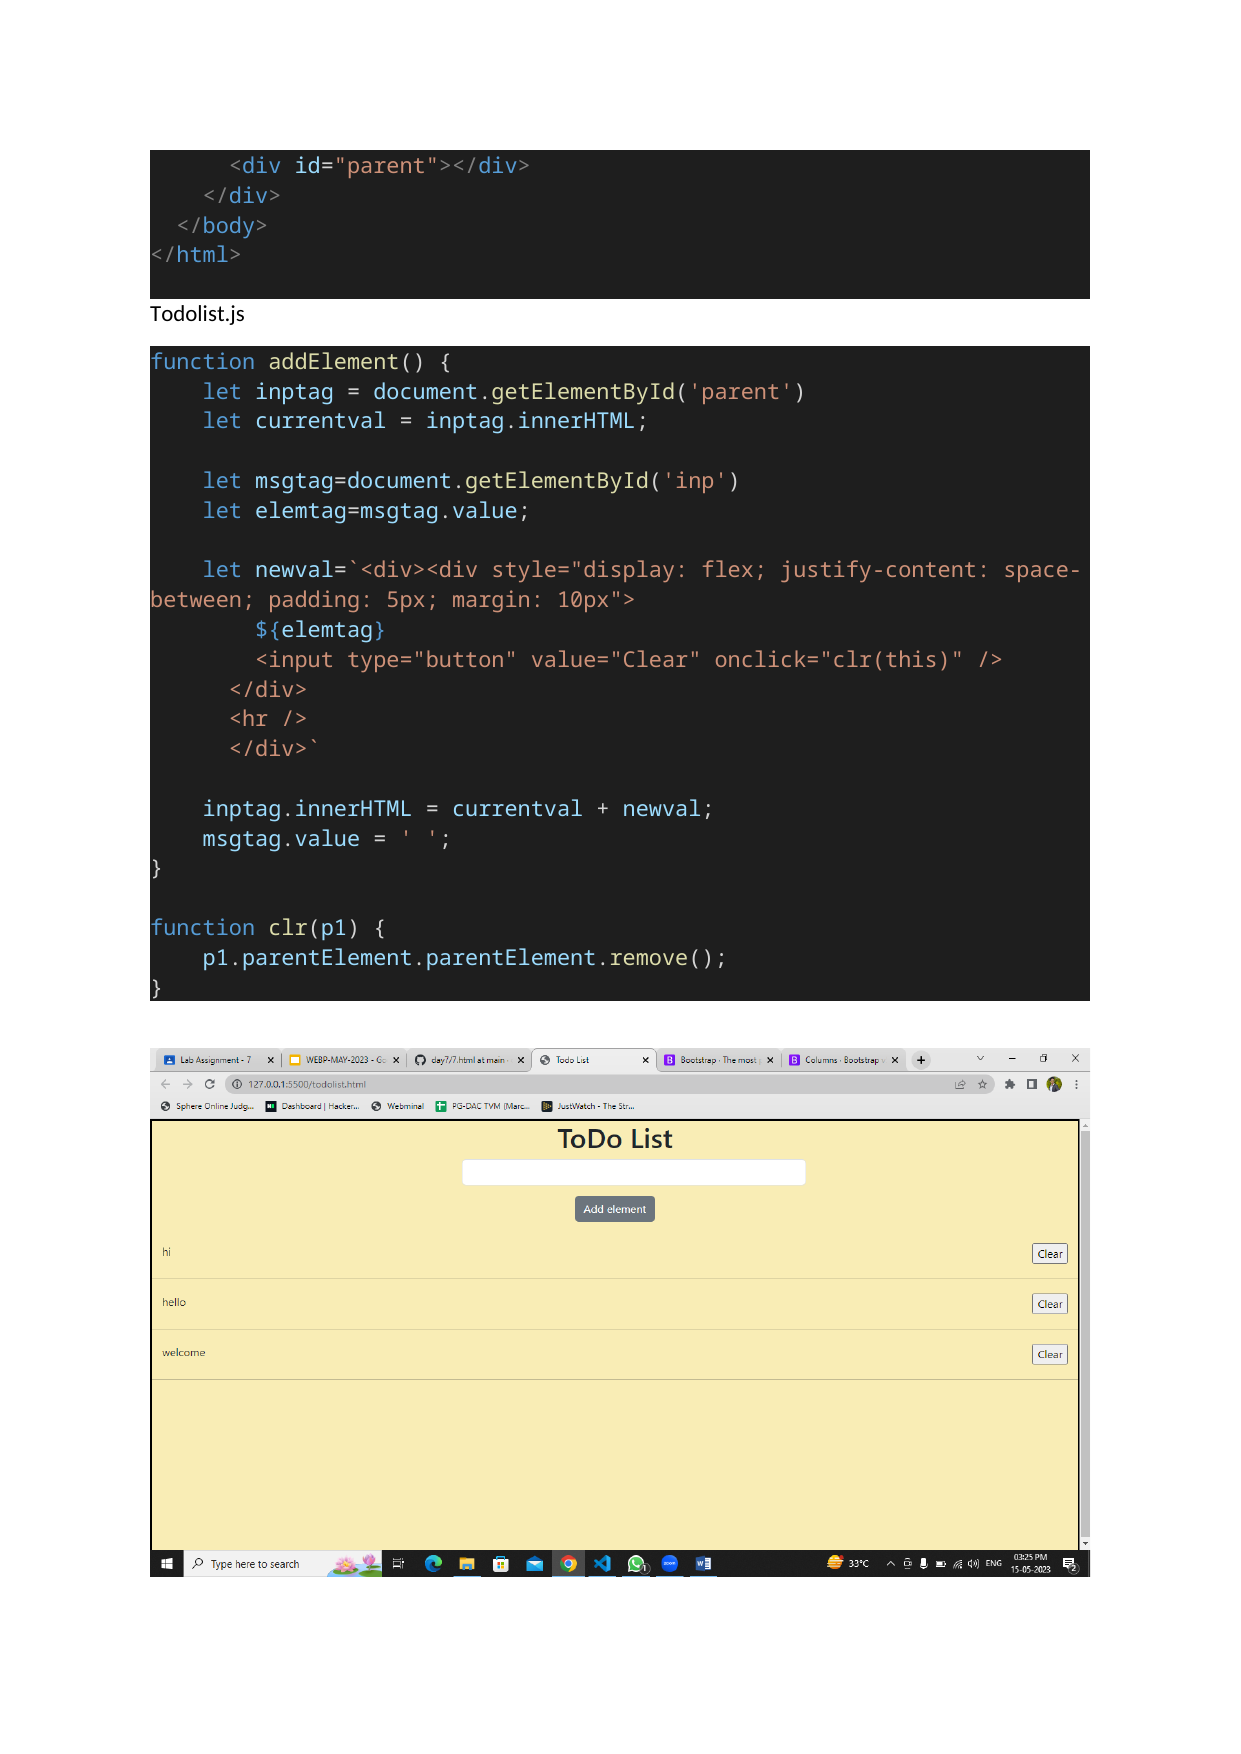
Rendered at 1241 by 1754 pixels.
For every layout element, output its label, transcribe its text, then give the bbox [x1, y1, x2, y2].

text <div id="parent"></div> [150, 150, 1090, 180]
text ${elemtag} [150, 614, 1090, 644]
text } [150, 971, 1090, 1001]
text function clr(p1) { [150, 912, 1090, 942]
text let newval=`<div><div style="display: flex; justify-content: space-between; padding: 5px; margin: 10px"> [150, 554, 1090, 614]
text let msgtag=document.getElementById('inp') [150, 465, 1090, 495]
text function addElement() { [150, 346, 1090, 376]
text msgtag.value = ' '; [150, 822, 1090, 852]
text let currentval = inptag.innerHTML; [150, 405, 1090, 435]
text let elemtag=msgtag.value; [150, 495, 1090, 524]
text </div> [150, 673, 1090, 703]
text </body> [150, 209, 1090, 239]
text <input type="button" value="Clear" onclick="clr(this)" /> [150, 644, 1090, 673]
text inptag.innerHTML = currentval + newval; [150, 793, 1090, 822]
text p1.parentElement.parentElement.remove(); [150, 942, 1090, 971]
text Todolist.js [150, 299, 1090, 327]
text let inptag = document.getElementById('parent') [150, 376, 1090, 405]
text <hr /> [150, 703, 1090, 733]
picture [150, 1048, 1091, 1577]
text </div>` [150, 733, 1090, 763]
text </div> [150, 180, 1090, 209]
text </html> [150, 239, 1090, 269]
text } [150, 852, 1090, 882]
